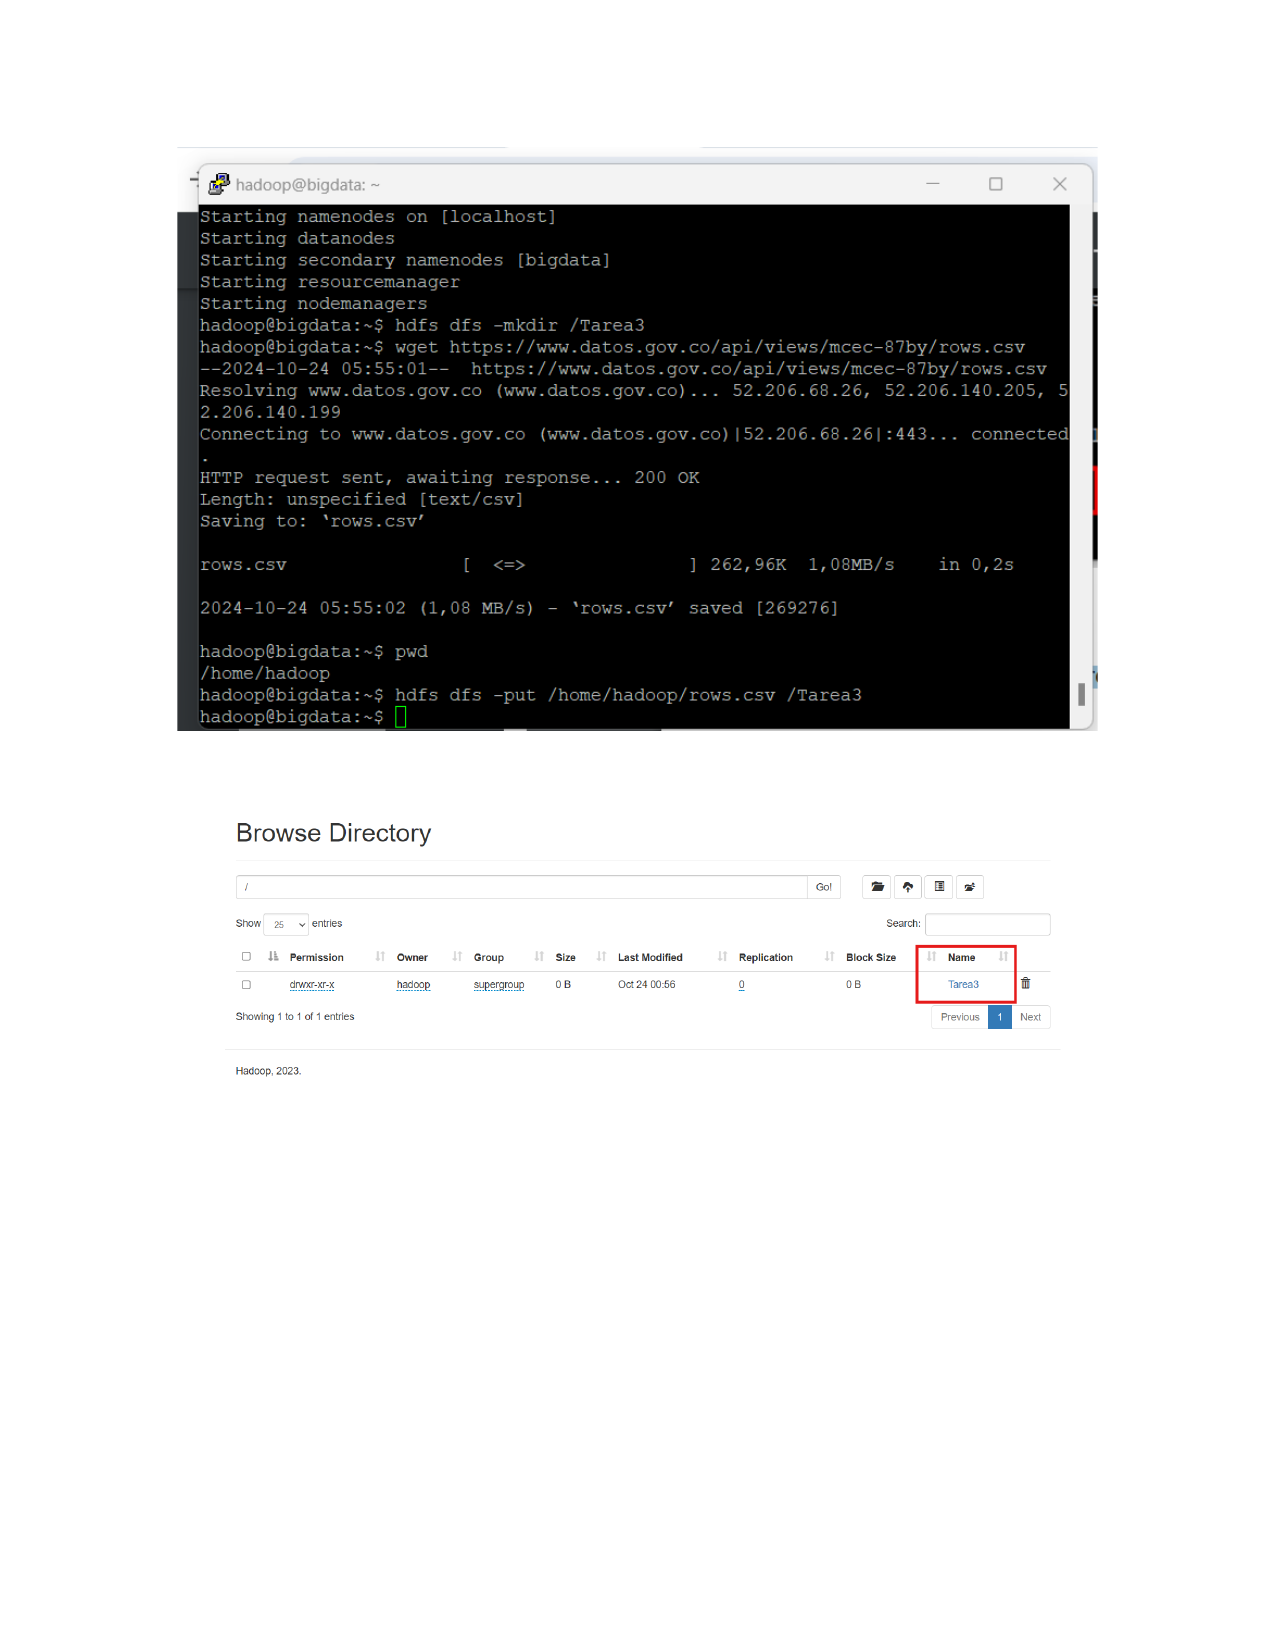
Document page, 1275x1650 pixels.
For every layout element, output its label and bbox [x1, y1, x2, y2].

picture [177, 147, 1098, 731]
picture [177, 796, 1098, 1109]
